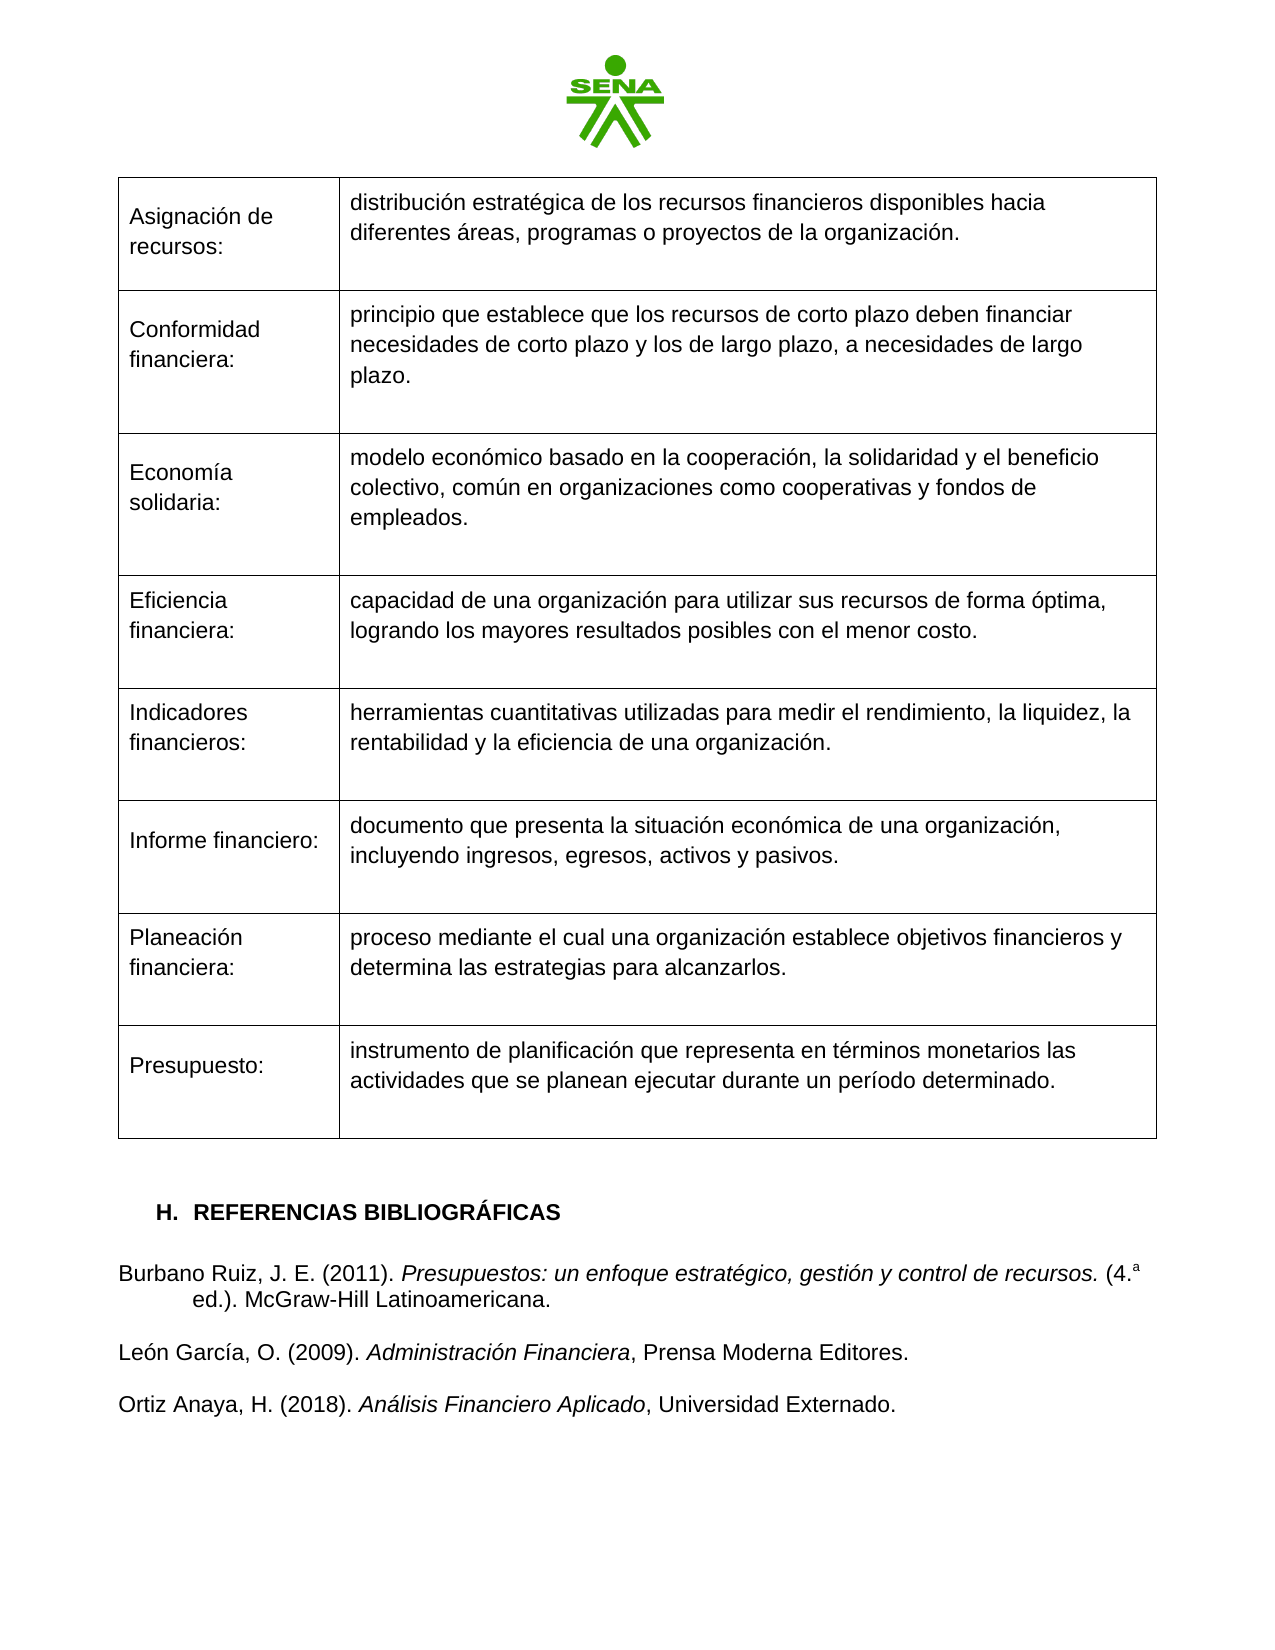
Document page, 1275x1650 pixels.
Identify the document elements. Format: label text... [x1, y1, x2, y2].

table_cell Eficiencia financiera: [119, 576, 339, 688]
table_cell proceso mediante el cual una organización establece objetivos financieros y determina las estrategias para alcanzarlos. [340, 914, 1156, 1025]
table_cell Asignación de recursos: [119, 178, 339, 290]
table_cell principio que establece que los recursos de corto plazo deben financiar necesidades de corto plazo y los de largo plazo, a necesidades de largo plazo. [340, 291, 1156, 432]
table_cell distribución estratégica de los recursos financieros disponibles hacia diferentes áreas, programas o proyectos de la organización. [340, 178, 1156, 290]
table_cell Planeación financiera: [119, 914, 339, 1025]
table_cell Conformidad financiera: [119, 291, 339, 432]
table_cell Economía solidaria: [119, 434, 339, 575]
text Burbano Ruiz, J. E. (2011). Presupuestos: un enfoque estratégico, gestión y control de recursos. (4.a ed.). McGraw-Hill Latinoamericana. [118, 1259, 1157, 1312]
table_cell modelo económico basado en la cooperación, la solidaridad y el beneficio colectivo, común en organizaciones como cooperativas y fondos de empleados. [340, 434, 1156, 575]
table_cell Indicadores financieros: [119, 689, 339, 800]
table_cell capacidad de una organización para utilizar sus recursos de forma óptima, logrando los mayores resultados posibles con el menor costo. [340, 576, 1156, 688]
picture [566, 55, 664, 148]
list REFERENCIAS BIBLIOGRÁFICAS [156, 1199, 1157, 1225]
table_cell herramientas cuantitativas utilizadas para medir el rendimiento, la liquidez, la rentabilidad y la eficiencia de una organización. [340, 689, 1156, 800]
table_cell Presupuesto: [119, 1026, 339, 1138]
table_cell Informe financiero: [119, 801, 339, 913]
text León García, O. (2009). Administración Financiera, Prensa Moderna Editores. [118, 1338, 1157, 1365]
table_cell documento que presenta la situación económica de una organización, incluyendo ingresos, egresos, activos y pasivos. [340, 801, 1156, 913]
text Ortiz Anaya, H. (2018). Análisis Financiero Aplicado, Universidad Externado. [118, 1391, 1157, 1418]
table_cell instrumento de planificación que representa en términos monetarios las actividades que se planean ejecutar durante un período determinado. [340, 1026, 1156, 1138]
